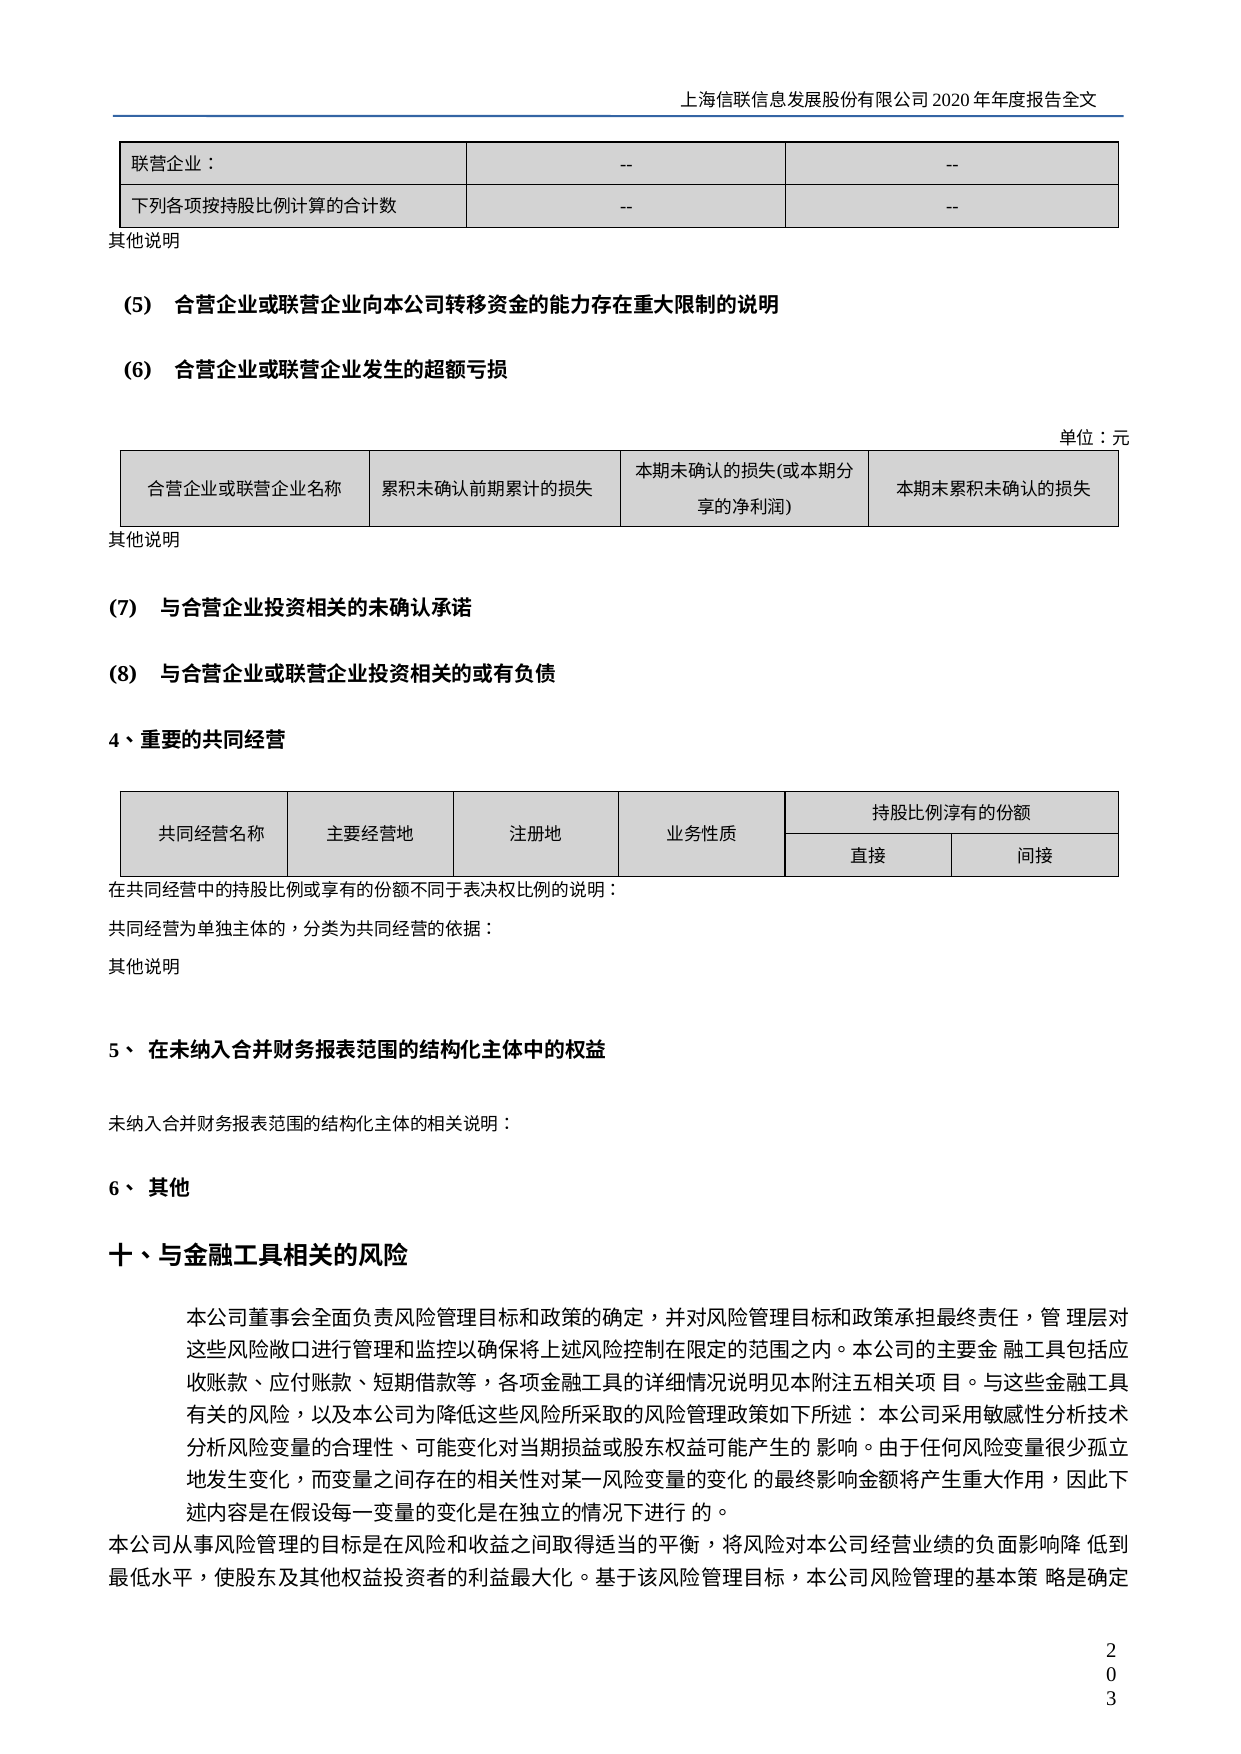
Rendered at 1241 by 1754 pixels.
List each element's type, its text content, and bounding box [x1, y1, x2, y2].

text 5、 在未纳入合并财务报表范围的结构化主体中的权益 [109, 1035, 1130, 1063]
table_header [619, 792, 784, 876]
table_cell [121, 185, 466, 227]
text 其他说明 [109, 955, 1130, 979]
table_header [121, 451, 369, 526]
text 十、与金融工具相关的风险 [109, 1238, 1130, 1272]
text 在共同经营中的持股比例或享有的份额不同于表决权比例的说明： [109, 877, 1130, 901]
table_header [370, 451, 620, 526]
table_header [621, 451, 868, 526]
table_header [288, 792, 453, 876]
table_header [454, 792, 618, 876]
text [109, 1527, 1130, 1592]
text 单位：元 [109, 426, 1130, 450]
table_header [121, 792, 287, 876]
list 合营企业或联营企业发生的超额亏损 [109, 356, 1130, 384]
text 4、重要的共同经营 [109, 725, 1130, 753]
list 与合营企业或联营企业投资相关的或有负债 [109, 659, 1130, 687]
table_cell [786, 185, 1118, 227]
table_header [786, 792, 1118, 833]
list 合营企业或联营企业向本公司转移资金的能力存在重大限制的说明 [109, 290, 1130, 318]
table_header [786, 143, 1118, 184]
text 6、 其他 [109, 1173, 1130, 1201]
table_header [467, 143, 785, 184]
text 其他说明 [109, 228, 1130, 252]
text 共同经营为单独主体的，分类为共同经营的依据： [109, 916, 1130, 940]
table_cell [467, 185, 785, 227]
list 与合营企业投资相关的未确认承诺 [109, 593, 1130, 621]
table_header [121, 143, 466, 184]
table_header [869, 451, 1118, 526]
text 未纳入合并财务报表范围的结构化主体的相关说明： [109, 1111, 1130, 1135]
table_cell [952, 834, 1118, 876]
text 本公司董事会全面负责风险管理目标和政策的确定，并对风险管理目标和政策承担最终责任，管 理层对这些风险敞口进行管理和监控以确保将上述风险控制在限定的范围之内。本公司的主要金 融工具包括应收账款、应付账款、短期借款等，各项金融工具的详细情况说明见本附注五相关项 目。与这些金融工具有关的风险，以及本公司为降低这些风险所采取的风险管理政策如下所述： 本公司采用敏感性分析技术分析风险变量的合理性、可能变化对当期损益或股东权益可能产生的 影响。由于任何风险变量很少孤立地发生变化，而变量之间存在的相关性对某一风险变量的变化 的最终影响金额将产生重大作用，因此下述内容是在假设每一变量的变化是在独立的情况下进行 的。 [186, 1299, 1130, 1527]
text 其他说明 [109, 527, 1130, 551]
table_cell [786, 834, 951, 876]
